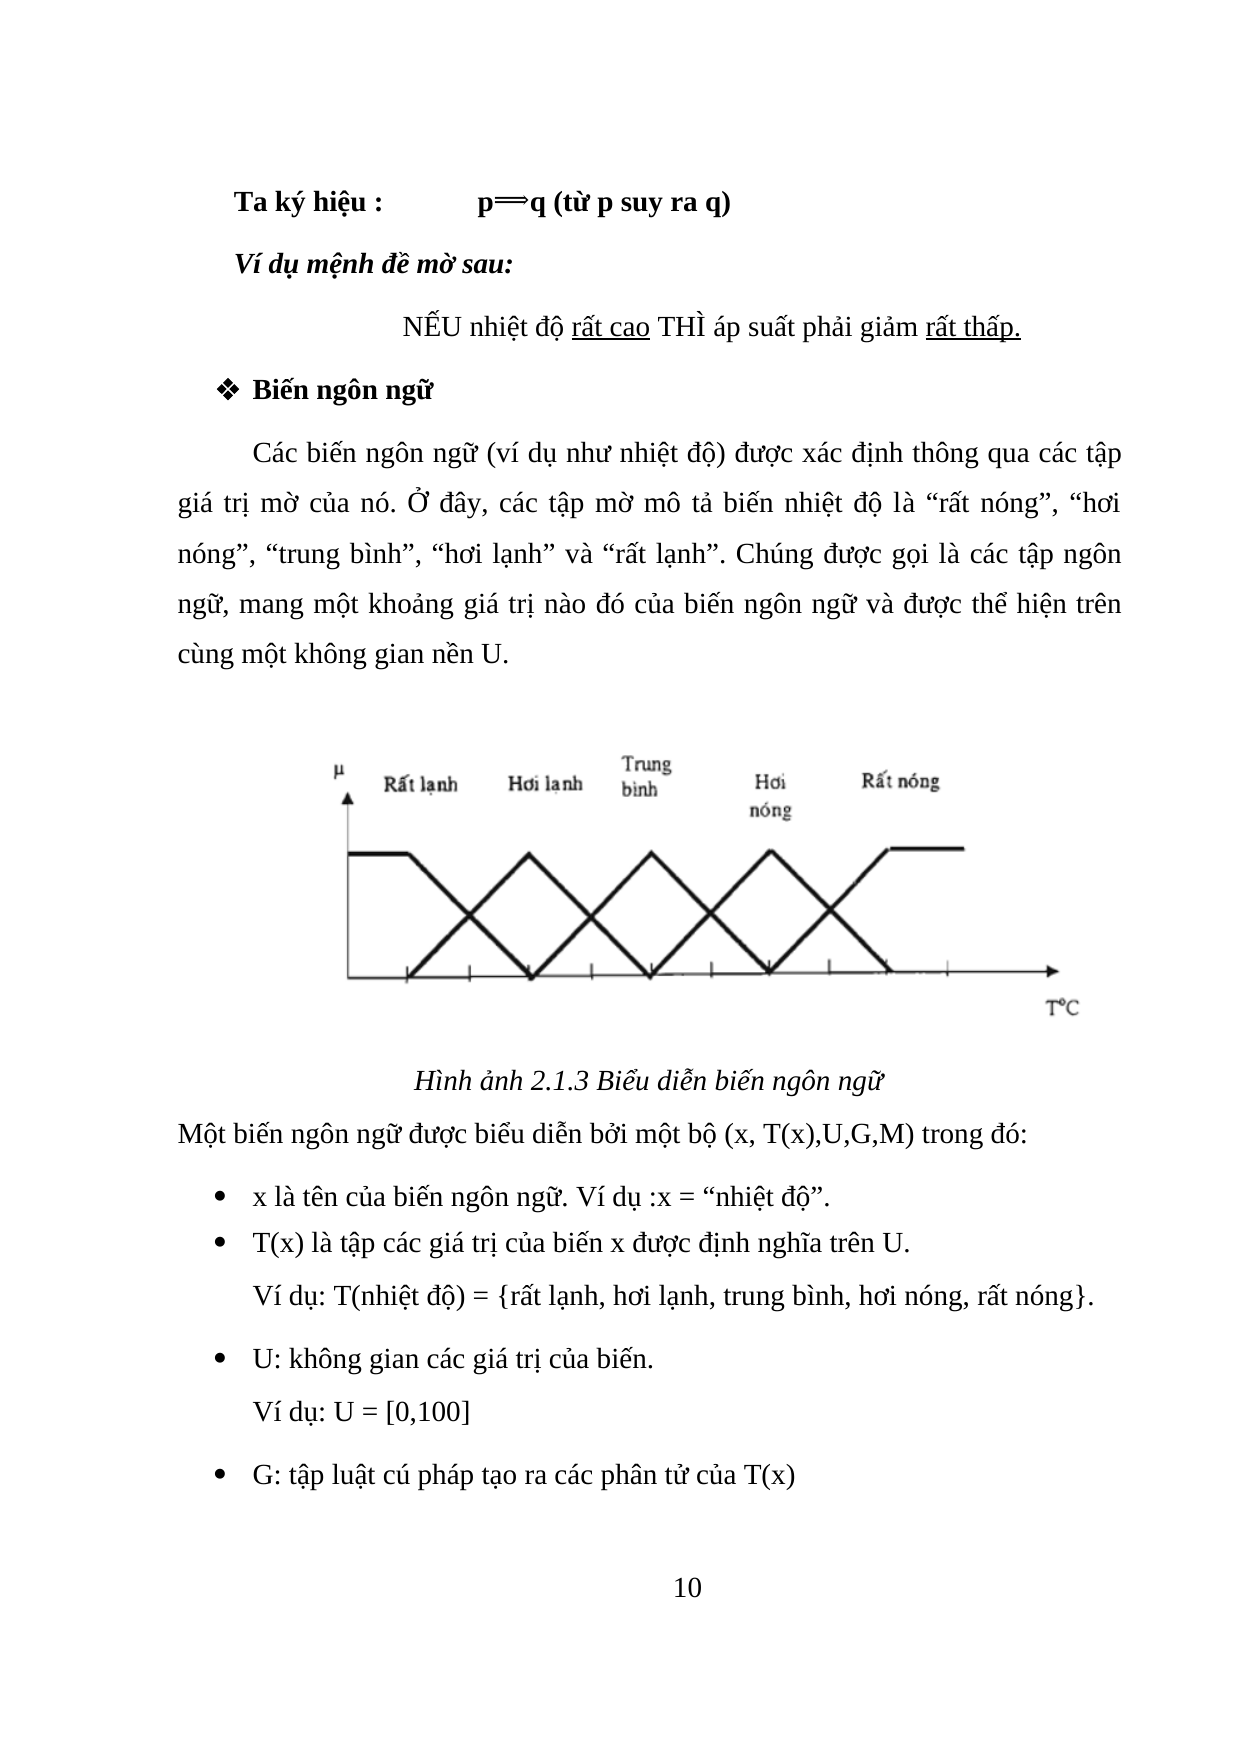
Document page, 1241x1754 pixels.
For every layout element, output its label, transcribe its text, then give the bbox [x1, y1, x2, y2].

list G: tập luật cú pháp tạo ra các phân tử của T(x) [215, 1457, 1122, 1490]
text NẾU nhiệt độ rất cao THÌ áp suất phải giảm rất thấp. [177, 309, 1122, 343]
text Ví dụ mệnh đề mờ sau: [177, 247, 1122, 280]
text Ta ký hiệu : pq (từ p suy ra q) [177, 184, 1122, 217]
list U: không gian các giá trị của biến. [215, 1341, 1122, 1375]
list T(x) là tập các giá trị của biến x được định nghĩa trên U. [215, 1226, 1122, 1259]
picture [252, 699, 1162, 1035]
text Một biến ngôn ngữ được biểu diễn bởi một bộ (x, T(x),U,G,M) trong đó: [177, 1116, 1122, 1150]
text Các biến ngôn ngữ (ví dụ như nhiệt độ) được xác định thông qua các tập giá trị mờ của nó. Ở đây, các tập mờ mô tả biến nhiệt độ là “rất nóng”, “hơi nóng”, “trung bình”, “hơi lạnh” và “rất lạnh”. Chúng được gọi là các tập ngôn ngữ, mang một khoảng giá trị nào đó của biến ngôn ngữ và được thể hiện trên cùng một không gian nền U. [177, 435, 1122, 670]
text Ví dụ: U = [0,100] [177, 1394, 1122, 1427]
list x là tên của biến ngôn ngữ. Ví dụ :x = “nhiệt độ”. [215, 1179, 1122, 1213]
text Ví dụ: T(nhiệt độ) = {rất lạnh, hơi lạnh, trung bình, hơi nóng, rất nóng}. [177, 1278, 1122, 1312]
text Hình ảnh 2.1.3 Biểu diễn biến ngôn ngữ [177, 1063, 1122, 1097]
list Biến ngôn ngữ [215, 372, 1122, 406]
